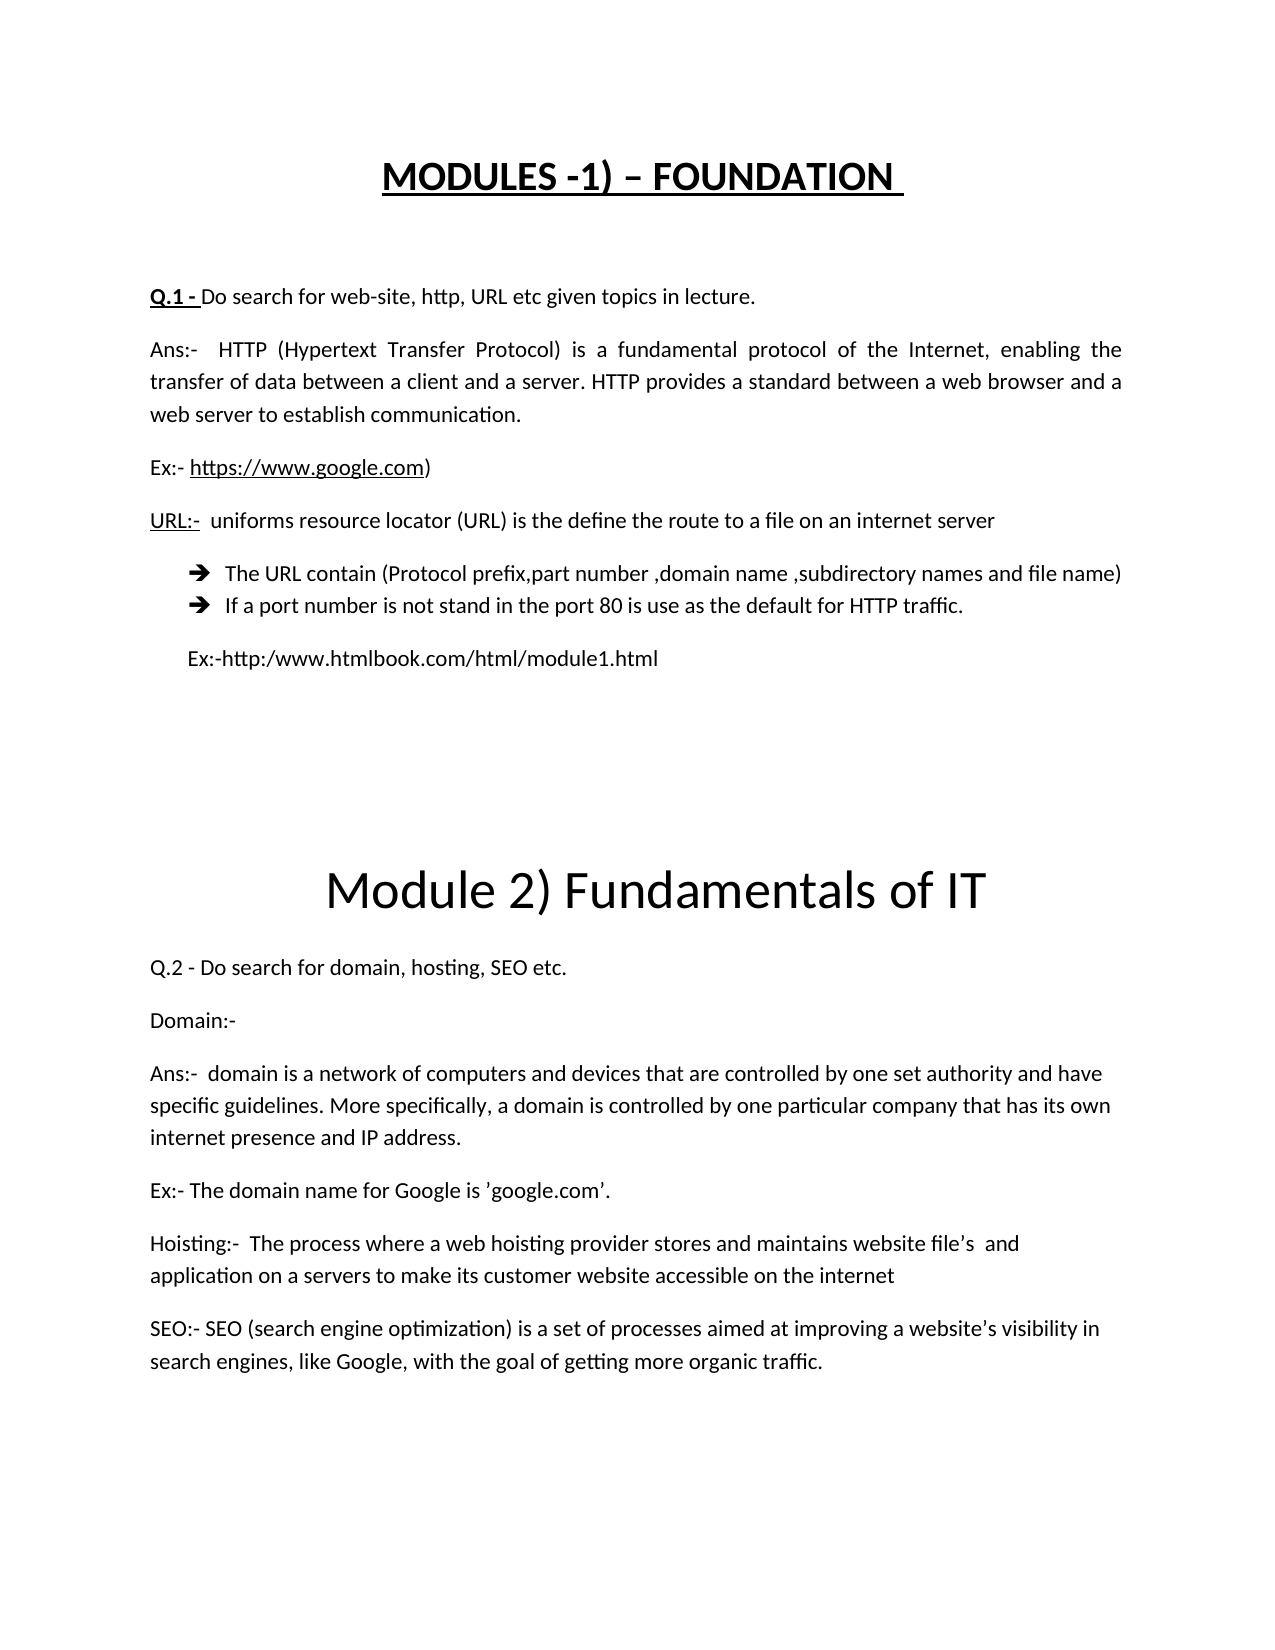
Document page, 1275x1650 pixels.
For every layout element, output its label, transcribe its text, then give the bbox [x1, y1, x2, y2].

text Q.2 - Do search for domain, hosting, SEO etc. [150, 953, 1125, 981]
text Ans:- domain is a network of computers and devices that are controlled by one set authority and have specific guidelines. More specifically, a domain is controlled by one particular company that has its own internet presence and IP address. [150, 1059, 1125, 1151]
text Domain:- [150, 1006, 1125, 1034]
text Ex:-http:/www.htmlbook.com/html/module1.html [187, 644, 1125, 672]
text MODULES -1) – FOUNDATION [150, 150, 1125, 201]
text Q.1 - Do search for web-site, http, URL etc given topics in lecture. [150, 282, 1125, 310]
text SEO:- SEO (search engine optimization) is a set of processes aimed at improving a website’s visibility in search engines, like Google, with the goal of getting more organic traffic. [150, 1314, 1125, 1375]
list The URL contain (Protocol prefix,part number ,domain name ,subdirectory names and file name) [187, 559, 1125, 587]
text Ex:- https://www.google.com) [150, 453, 1125, 481]
text URL:- uniforms resource locator (URL) is the define the route to a file on an internet server [150, 506, 1125, 534]
text Ans:- HTTP (Hypertext Transfer Protocol) is a fundamental protocol of the Internet, enabling the transfer of data between a client and a server. HTTP provides a standard between a web browser and a web server to establish communication. [150, 335, 1125, 428]
text Module 2) Fundamentals of IT [187, 856, 1125, 922]
text Hoisting:- The process where a web hoisting provider stores and maintains website file’s and application on a servers to make its customer website accessible on the internet [150, 1229, 1125, 1289]
text Ex:- The domain name for Google is ’google.com’. [150, 1176, 1125, 1204]
list If a port number is not stand in the port 80 is use as the default for HTTP traffic. [187, 591, 1125, 619]
